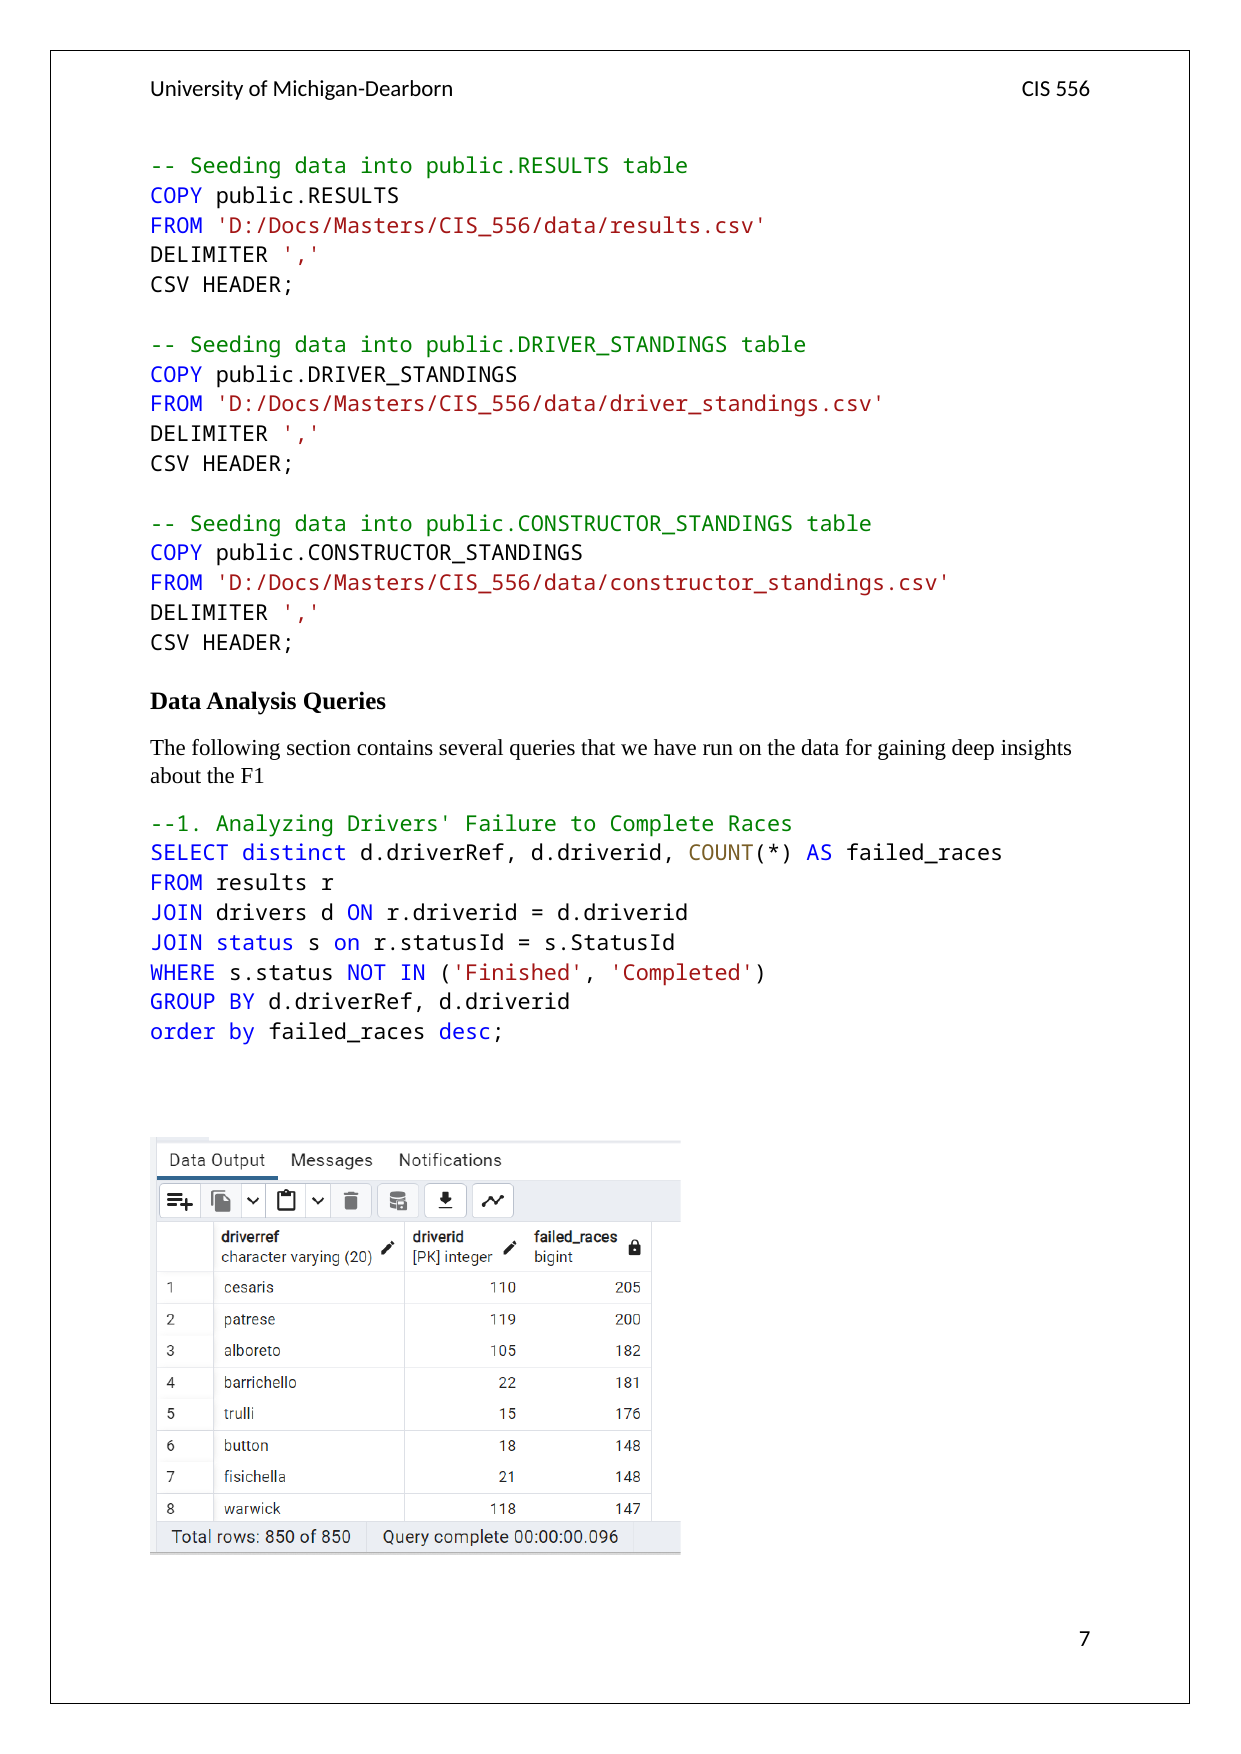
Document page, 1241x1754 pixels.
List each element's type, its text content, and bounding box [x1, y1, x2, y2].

text order by failed_races desc; [150, 1016, 1090, 1046]
text SELECT distinct d.driverRef, d.driverid, COUNT(*) AS failed_races [150, 837, 1090, 867]
text FROM results r [150, 867, 1090, 897]
text -- Seeding data into public.RESULTS table [150, 150, 1090, 180]
picture [150, 1137, 681, 1555]
text GROUP BY d.driverRef, d.driverid [150, 986, 1090, 1016]
text --1. Analyzing Drivers' Failure to Complete Races [150, 807, 1090, 837]
text -- Seeding data into public.DRIVER_STANDINGS table [150, 329, 1090, 358]
text FROM 'D:/Docs/Masters/CIS_556/data/results.csv' [150, 209, 1090, 239]
text CSV HEADER; [150, 269, 1090, 299]
text Data Analysis Queries [150, 686, 1090, 715]
text DELIMITER ',' [150, 418, 1090, 448]
text JOIN status s on r.statusId = s.StatusId [150, 927, 1090, 956]
text JOIN drivers d ON r.driverid = d.driverid [150, 897, 1090, 927]
text COPY public.RESULTS [150, 180, 1090, 209]
text WHERE s.status NOT IN ('Finished', 'Completed') [150, 956, 1090, 986]
text FROM 'D:/Docs/Masters/CIS_556/data/constructor_standings.csv' [150, 567, 1090, 597]
text COPY public.CONSTRUCTOR_STANDINGS [150, 537, 1090, 567]
text DELIMITER ',' [150, 239, 1090, 269]
text CSV HEADER; [150, 627, 1090, 656]
text -- Seeding data into public.CONSTRUCTOR_STANDINGS table [150, 507, 1090, 537]
text DELIMITER ',' [150, 597, 1090, 627]
text FROM 'D:/Docs/Masters/CIS_556/data/driver_standings.csv' [150, 388, 1090, 418]
text The following section contains several queries that we have run on the data for gaining deep insights about the F1 [150, 734, 1090, 789]
text COPY public.DRIVER_STANDINGS [150, 358, 1090, 388]
text CSV HEADER; [150, 448, 1090, 478]
